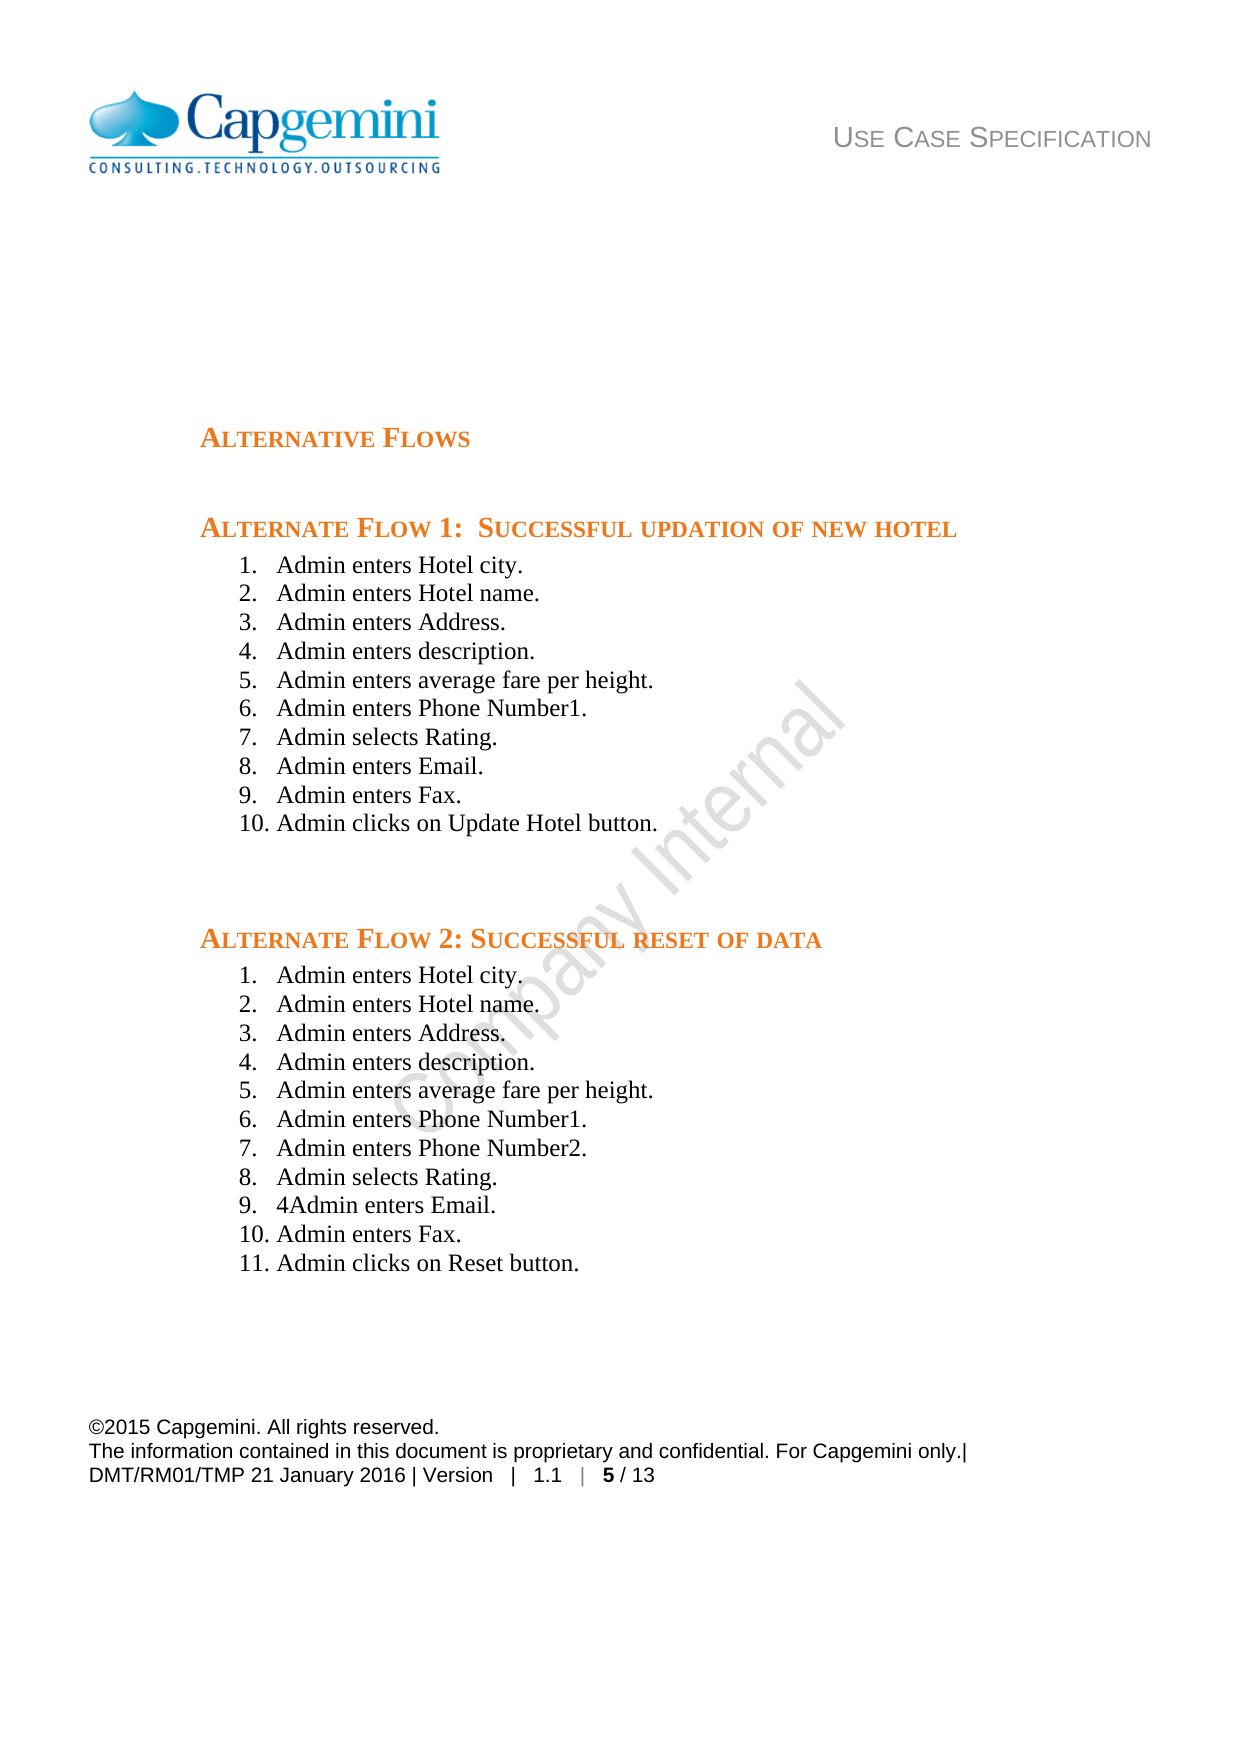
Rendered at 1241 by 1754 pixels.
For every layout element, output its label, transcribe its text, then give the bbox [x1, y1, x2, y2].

subtitle Alternate Flow 1: Successful updation of new hotel [154, 510, 1152, 543]
list Admin selects Rating. [239, 1162, 1152, 1191]
list Admin enters Fax. [239, 1219, 1152, 1248]
list Admin enters Phone Number2. [239, 1133, 1152, 1162]
list Admin enters average fare per height. [239, 1076, 1152, 1104]
list Admin clicks on Update Hotel button. [239, 808, 1152, 837]
list Admin enters description. [239, 1047, 1152, 1076]
list Admin enters Hotel city. [239, 961, 1152, 989]
picture [87, 89, 443, 177]
list Admin enters Address. [239, 1018, 1152, 1047]
subtitle Alternative Flows [154, 420, 1152, 454]
list Admin enters Address. [239, 607, 1152, 636]
list Admin enters Hotel name. [239, 578, 1152, 607]
list 4Admin enters Email. [239, 1191, 1152, 1219]
list Admin enters description. [239, 636, 1152, 665]
list Admin enters Fax. [239, 780, 1152, 808]
list Admin enters Hotel name. [239, 989, 1152, 1018]
subtitle Alternate Flow 2: Successful reset of data [154, 921, 1152, 954]
list Admin enters average fare per height. [239, 665, 1152, 693]
list Admin enters Phone Number1. [239, 1104, 1152, 1133]
list Admin enters Hotel city. [239, 550, 1152, 578]
list Admin selects Rating. [239, 722, 1152, 751]
list Admin clicks on Reset button. [239, 1248, 1152, 1277]
list Admin enters Phone Number1. [239, 693, 1152, 722]
list Admin enters Email. [239, 751, 1152, 780]
